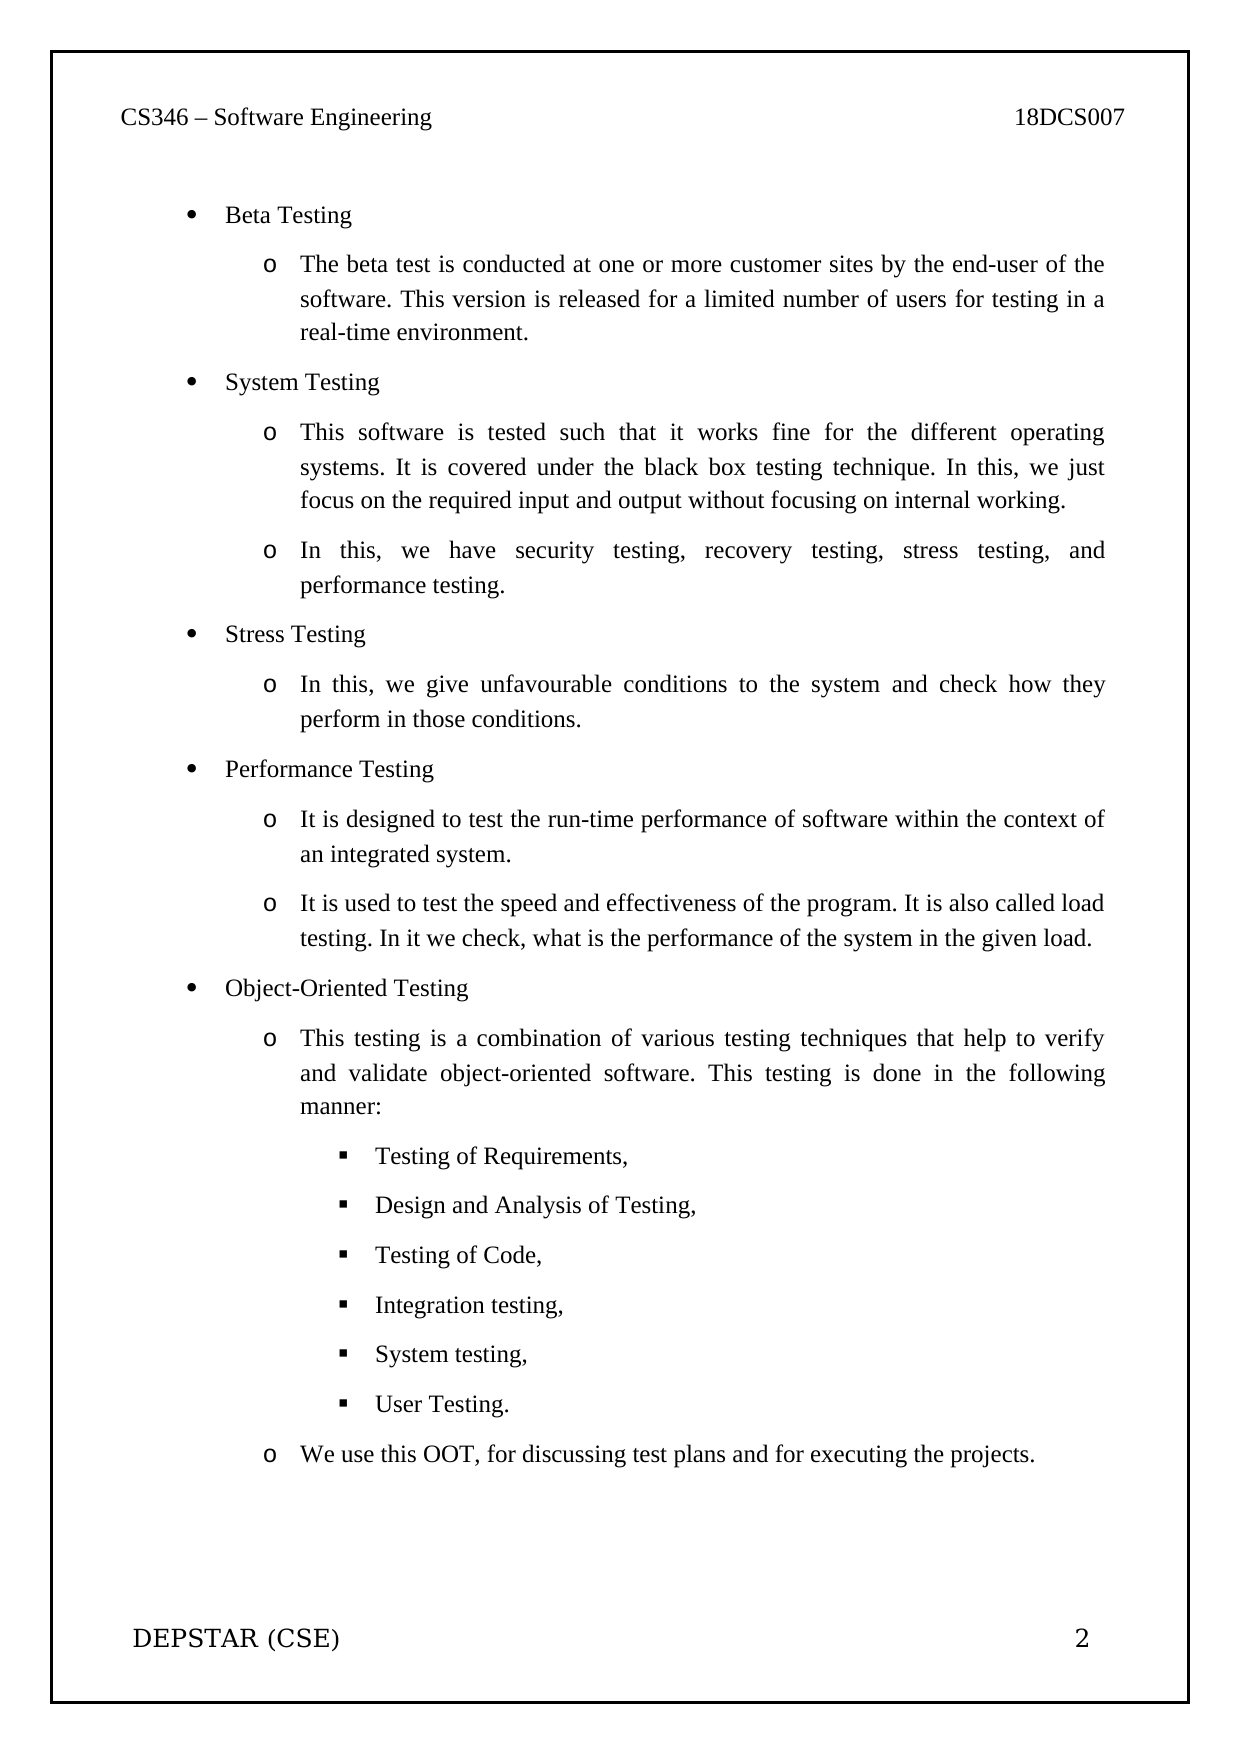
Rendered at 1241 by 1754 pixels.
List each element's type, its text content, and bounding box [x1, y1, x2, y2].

list It is designed to test the run-time performance of software within the context of an integrated system. [262, 804, 1106, 867]
list Testing of Code, [337, 1240, 1106, 1269]
list We use this OOT, for discussing test plans and for executing the projects. [262, 1439, 1106, 1470]
list Stress Testing [187, 619, 1106, 648]
list Testing of Requirements, [337, 1141, 1106, 1169]
list This testing is a combination of various testing techniques that help to verify and validate object-oriented software. This testing is done in the following manner: [262, 1023, 1106, 1120]
list System Testing [187, 367, 1106, 396]
list This software is tested such that it works fine for the different operating systems. It is covered under the black box testing technique. In this, we just focus on the required input and output without focusing on internal working. [262, 417, 1106, 514]
list Integration testing, [337, 1290, 1106, 1318]
list System testing, [337, 1339, 1106, 1368]
list Design and Analysis of Testing, [337, 1190, 1106, 1219]
list It is used to test the speed and effectiveness of the program. It is also called load testing. In it we check, what is the performance of the system in the given load. [262, 888, 1106, 952]
list Object-Oriented Testing [187, 973, 1106, 1002]
list In this, we have security testing, recovery testing, stress testing, and performance testing. [262, 535, 1106, 598]
list Performance Testing [187, 754, 1106, 783]
list Beta Testing [187, 200, 1106, 228]
list In this, we give unfavourable conditions to the system and check how they perform in those conditions. [262, 669, 1106, 733]
list User Testing. [337, 1389, 1106, 1418]
list The beta test is conducted at one or more customer sites by the end-user of the software. This version is released for a limited number of users for testing in a real-time environment. [262, 249, 1106, 346]
